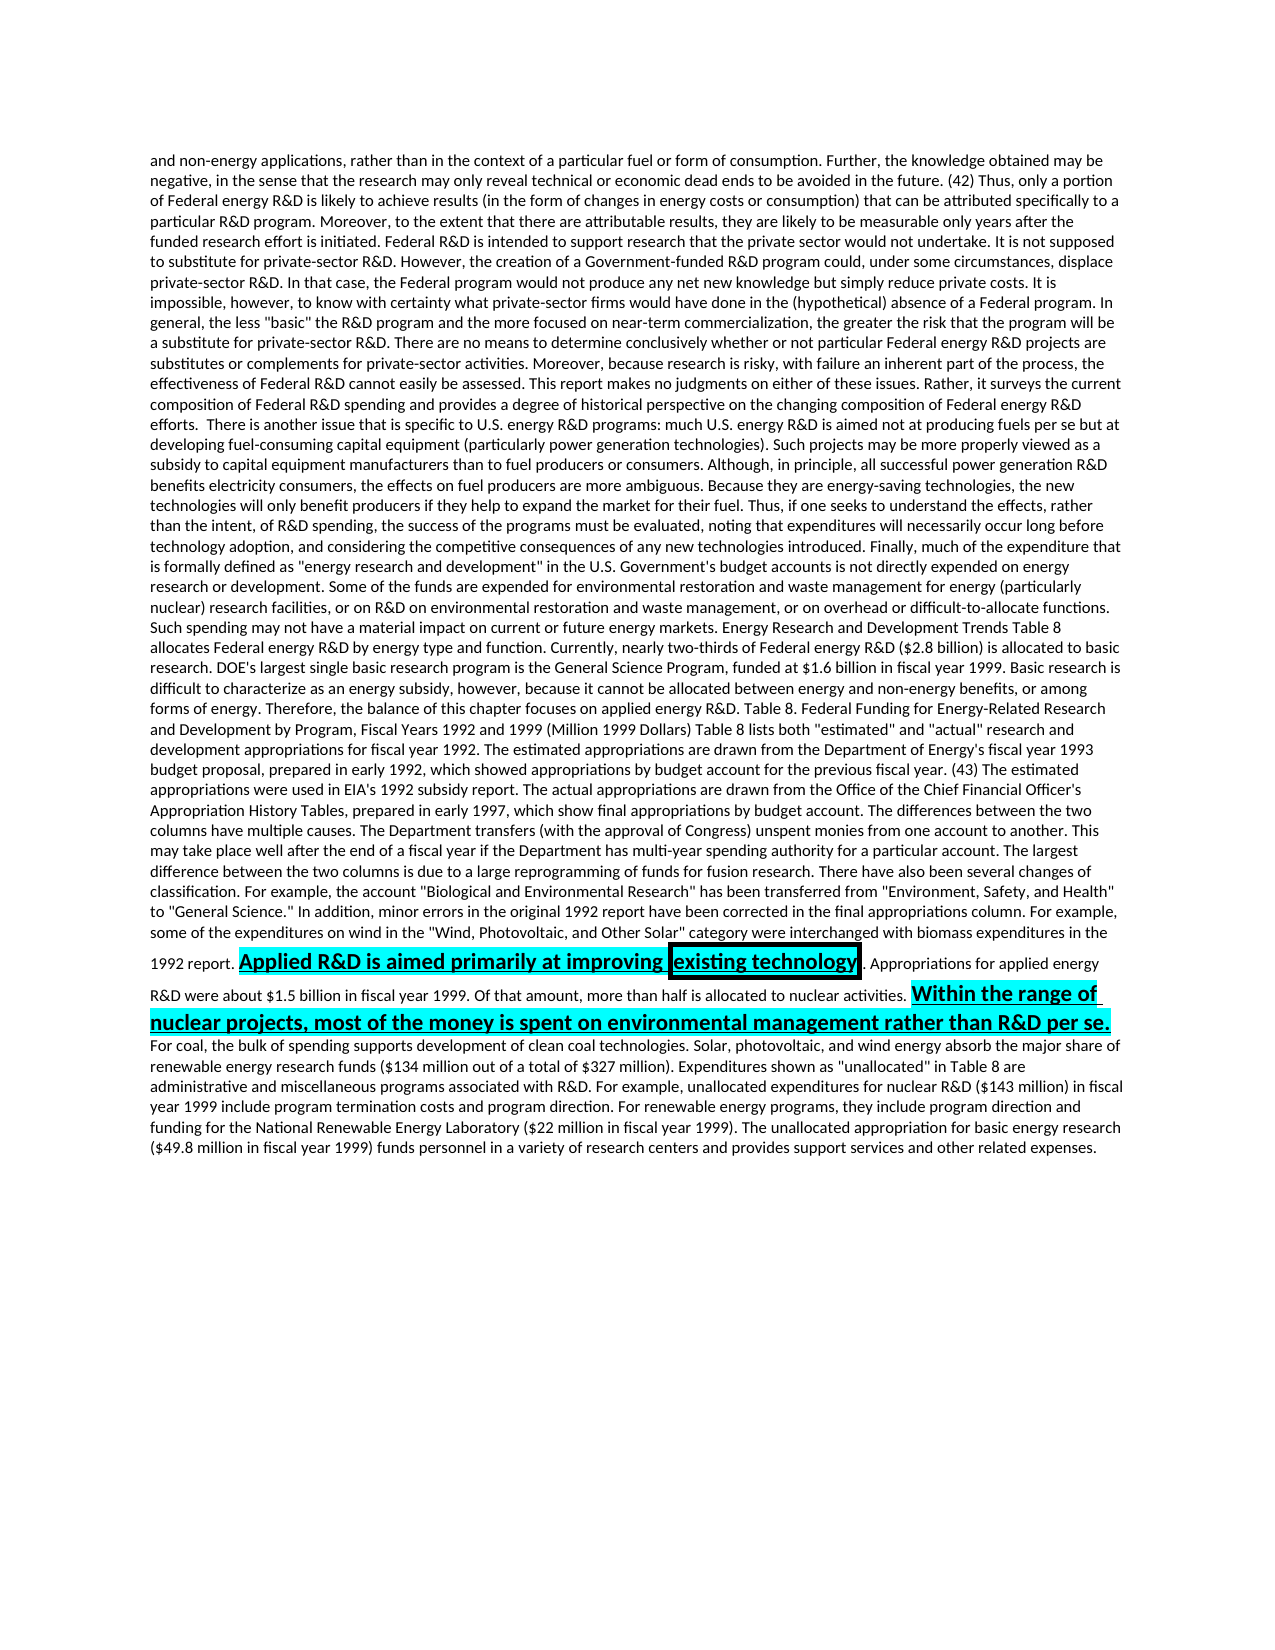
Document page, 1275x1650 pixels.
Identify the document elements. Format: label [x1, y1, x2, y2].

text [150, 150, 1125, 1157]
